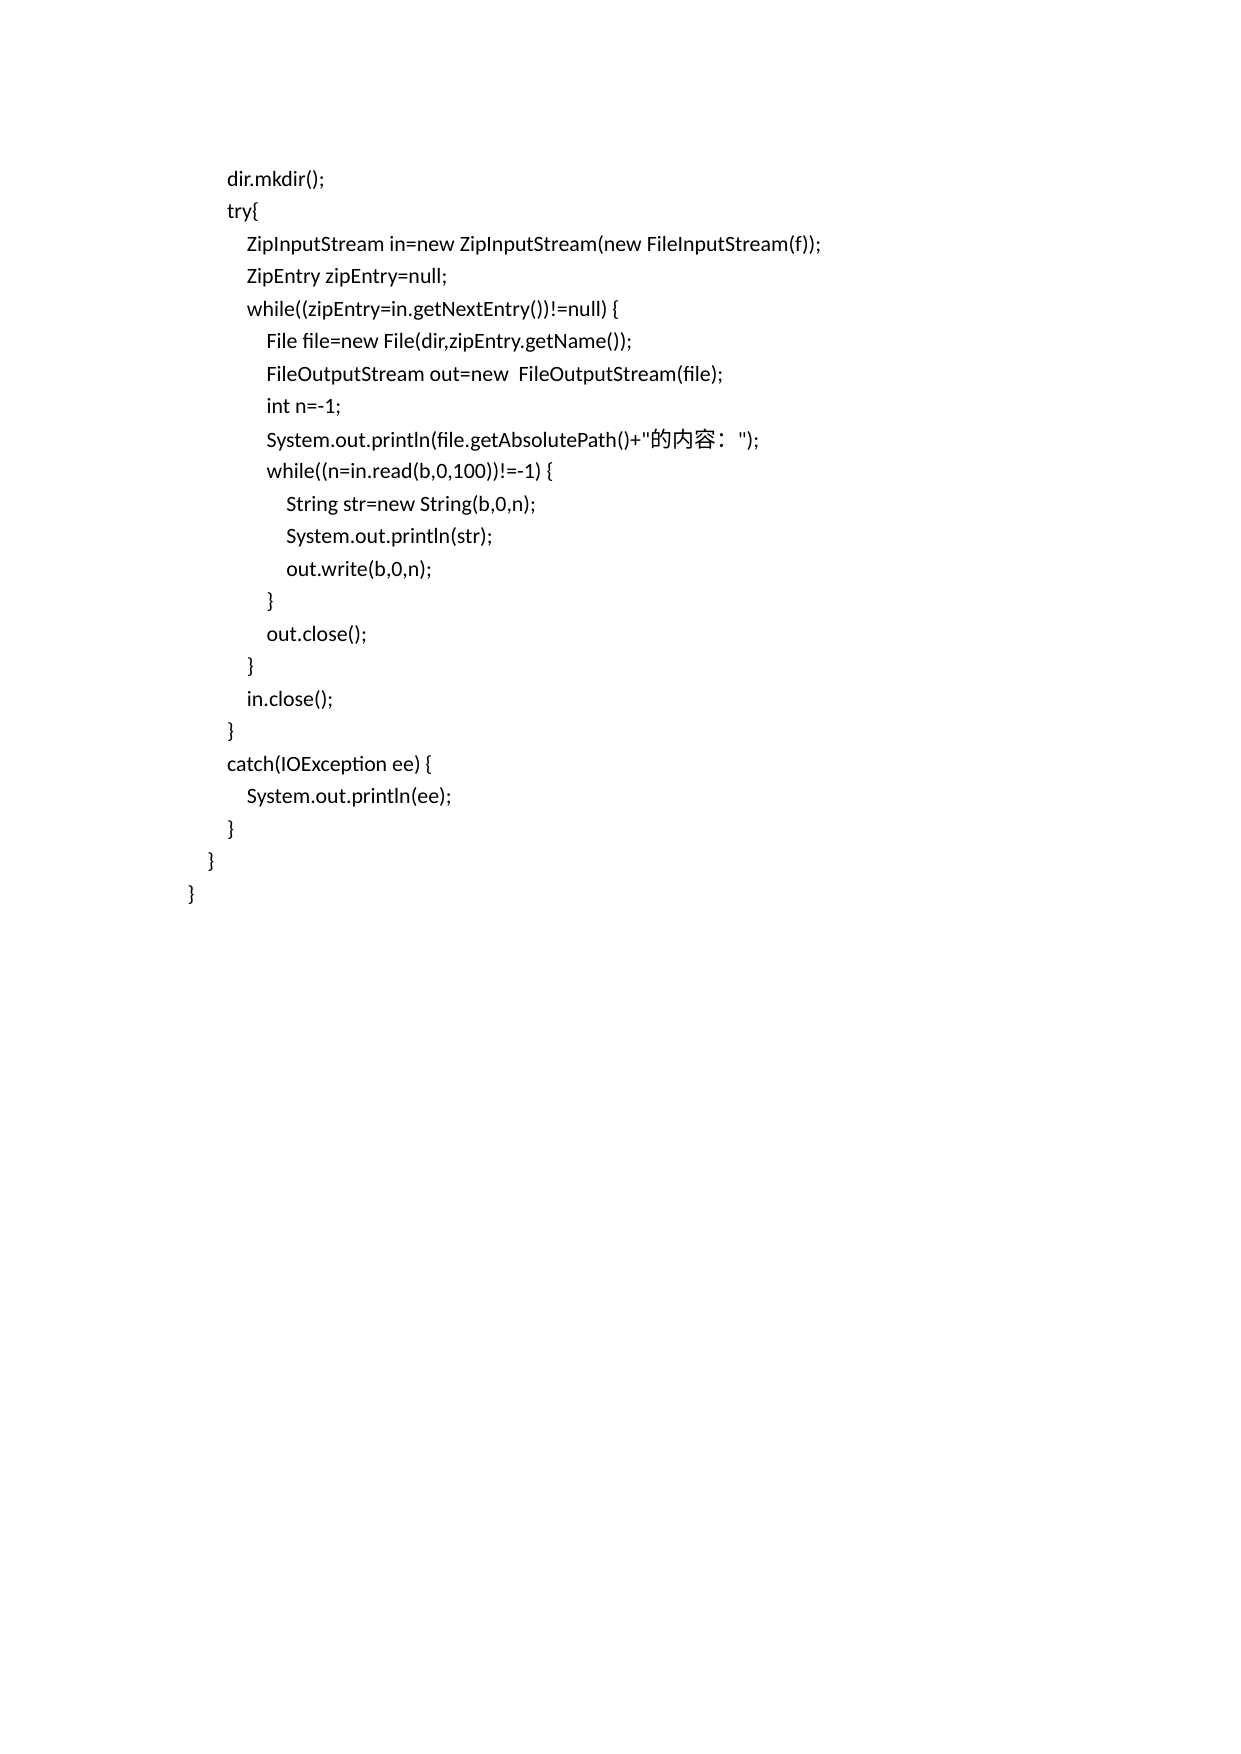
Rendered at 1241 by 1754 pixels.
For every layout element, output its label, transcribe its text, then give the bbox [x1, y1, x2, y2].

text while((zipEntry=in.getNextEntry())!=null) { [187, 292, 1053, 324]
text String str=new String(b,0,n); [187, 487, 1053, 519]
text } [187, 649, 1053, 682]
text ZipEntry zipEntry=null; [187, 259, 1053, 292]
text int n=-1; [187, 389, 1053, 422]
text in.close(); [187, 682, 1053, 714]
text dir.mkdir(); [187, 162, 1053, 194]
text FileOutputStream out=new FileOutputStream(file); [187, 357, 1053, 389]
text } [187, 812, 1053, 844]
text } [187, 844, 1053, 877]
text System.out.println(str); [187, 519, 1053, 552]
text File file=new File(dir,zipEntry.getName()); [187, 324, 1053, 357]
text out.close(); [187, 617, 1053, 649]
text try{ [187, 194, 1053, 227]
text while((n=in.read(b,0,100))!=-1) { [187, 454, 1053, 487]
text } [187, 877, 1053, 909]
text out.write(b,0,n); [187, 552, 1053, 584]
text } [187, 584, 1053, 617]
text } [187, 714, 1053, 747]
text catch(IOException ee) { [187, 747, 1053, 779]
text System.out.println(ee); [187, 779, 1053, 812]
text ZipInputStream in=new ZipInputStream(new FileInputStream(f)); [187, 227, 1053, 259]
text System.out.println(file.getAbsolutePath()+"的内容："); [187, 422, 1053, 454]
